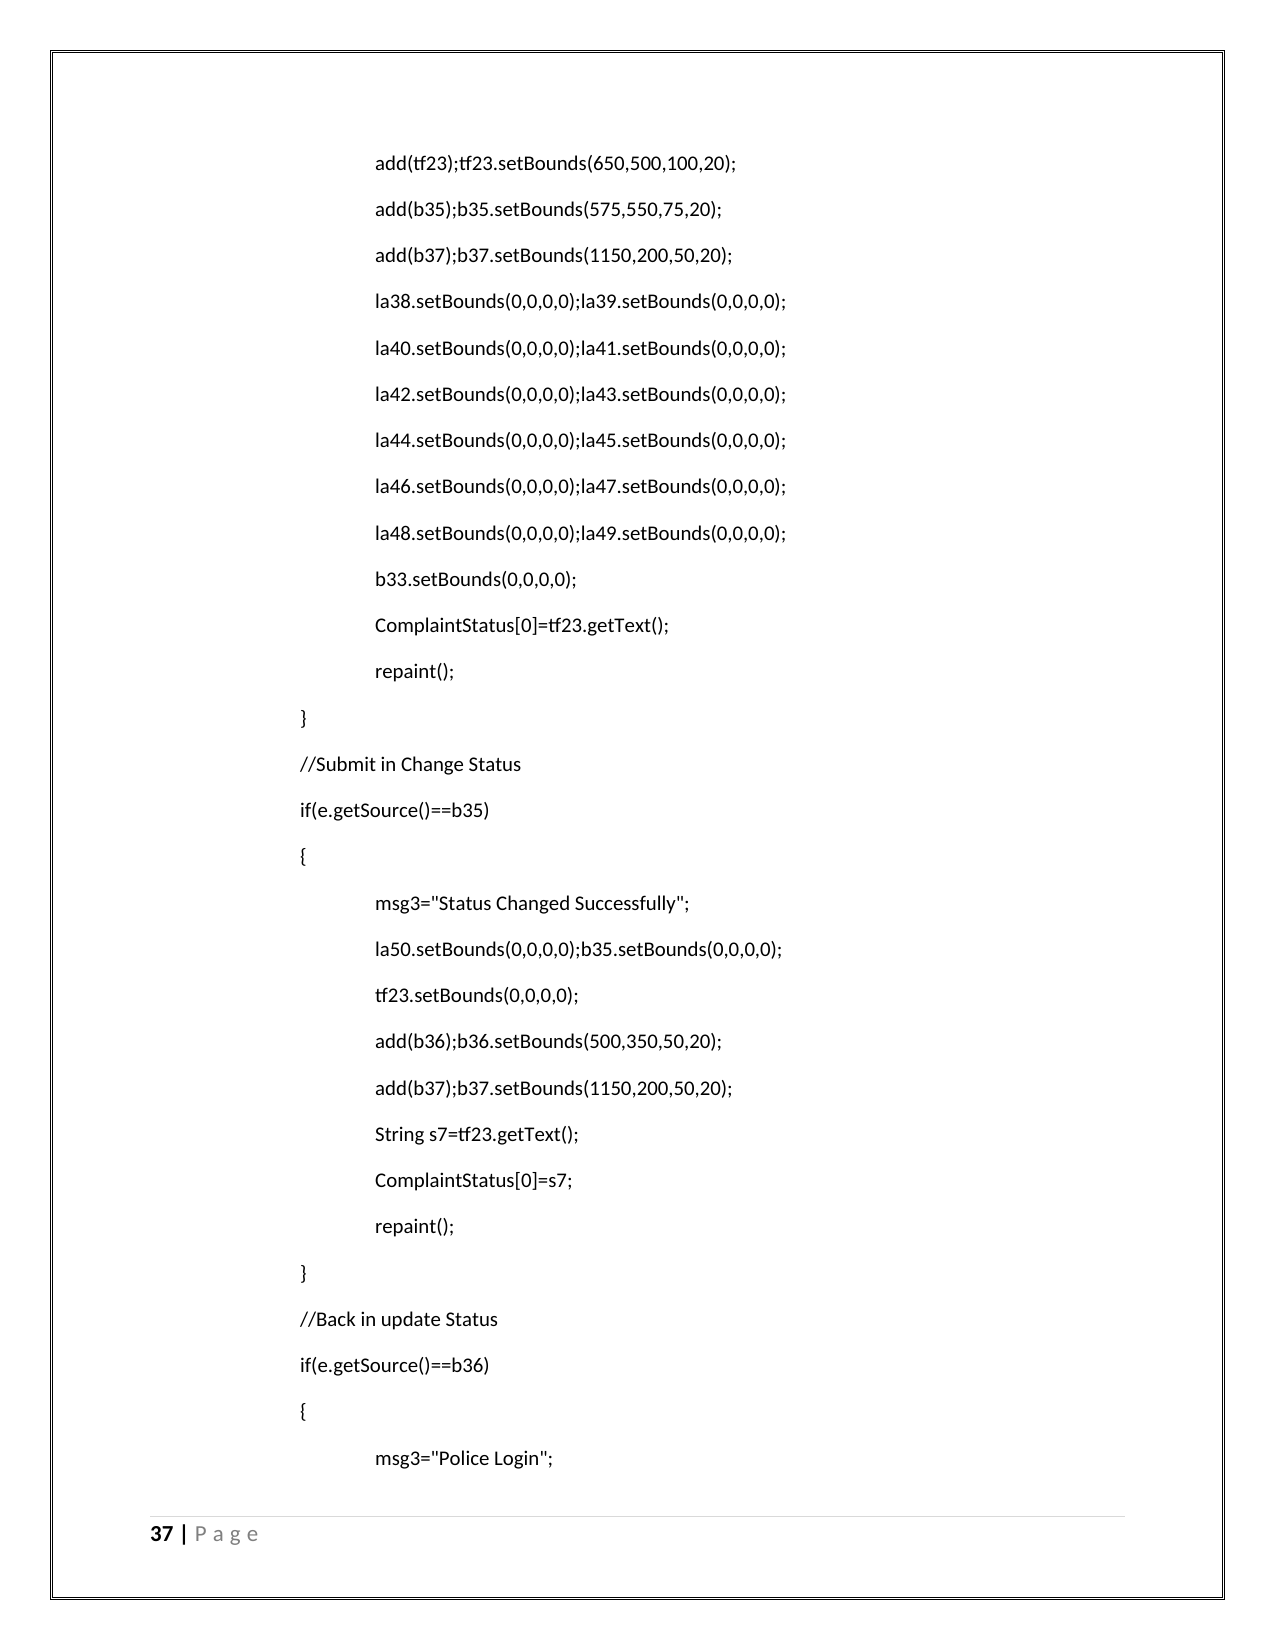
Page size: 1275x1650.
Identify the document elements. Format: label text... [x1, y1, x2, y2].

text { [150, 844, 1125, 869]
text b33.setBounds(0,0,0,0); [150, 566, 1125, 592]
text //Submit in Change Status [150, 751, 1125, 777]
text la38.setBounds(0,0,0,0);la39.setBounds(0,0,0,0); [150, 289, 1125, 314]
text String s7=tf23.getText(); [150, 1121, 1125, 1147]
text repaint(); [150, 1214, 1125, 1239]
text add(tf23);tf23.setBounds(650,500,100,20); [150, 150, 1125, 175]
text repaint(); [150, 659, 1125, 684]
text if(e.getSource()==b35) [150, 797, 1125, 823]
text la46.setBounds(0,0,0,0);la47.setBounds(0,0,0,0); [150, 474, 1125, 499]
text ComplaintStatus[0]=tf23.getText(); [150, 612, 1125, 638]
text add(b37);b37.setBounds(1150,200,50,20); [150, 242, 1125, 268]
text tf23.setBounds(0,0,0,0); [150, 982, 1125, 1008]
text la50.setBounds(0,0,0,0);b35.setBounds(0,0,0,0); [150, 936, 1125, 962]
text la42.setBounds(0,0,0,0);la43.setBounds(0,0,0,0); [150, 381, 1125, 407]
text if(e.getSource()==b36) [150, 1352, 1125, 1378]
text } [150, 1260, 1125, 1285]
text la44.setBounds(0,0,0,0);la45.setBounds(0,0,0,0); [150, 427, 1125, 453]
text add(b37);b37.setBounds(1150,200,50,20); [150, 1075, 1125, 1100]
text la40.setBounds(0,0,0,0);la41.setBounds(0,0,0,0); [150, 335, 1125, 360]
text add(b35);b35.setBounds(575,550,75,20); [150, 196, 1125, 222]
text msg3="Status Changed Successfully"; [150, 890, 1125, 915]
text //Back in update Status [150, 1306, 1125, 1332]
text la48.setBounds(0,0,0,0);la49.setBounds(0,0,0,0); [150, 520, 1125, 545]
text ComplaintStatus[0]=s7; [150, 1167, 1125, 1193]
text { [150, 1399, 1125, 1424]
text add(b36);b36.setBounds(500,350,50,20); [150, 1029, 1125, 1054]
text } [150, 705, 1125, 730]
text msg3="Police Login"; [150, 1445, 1125, 1470]
